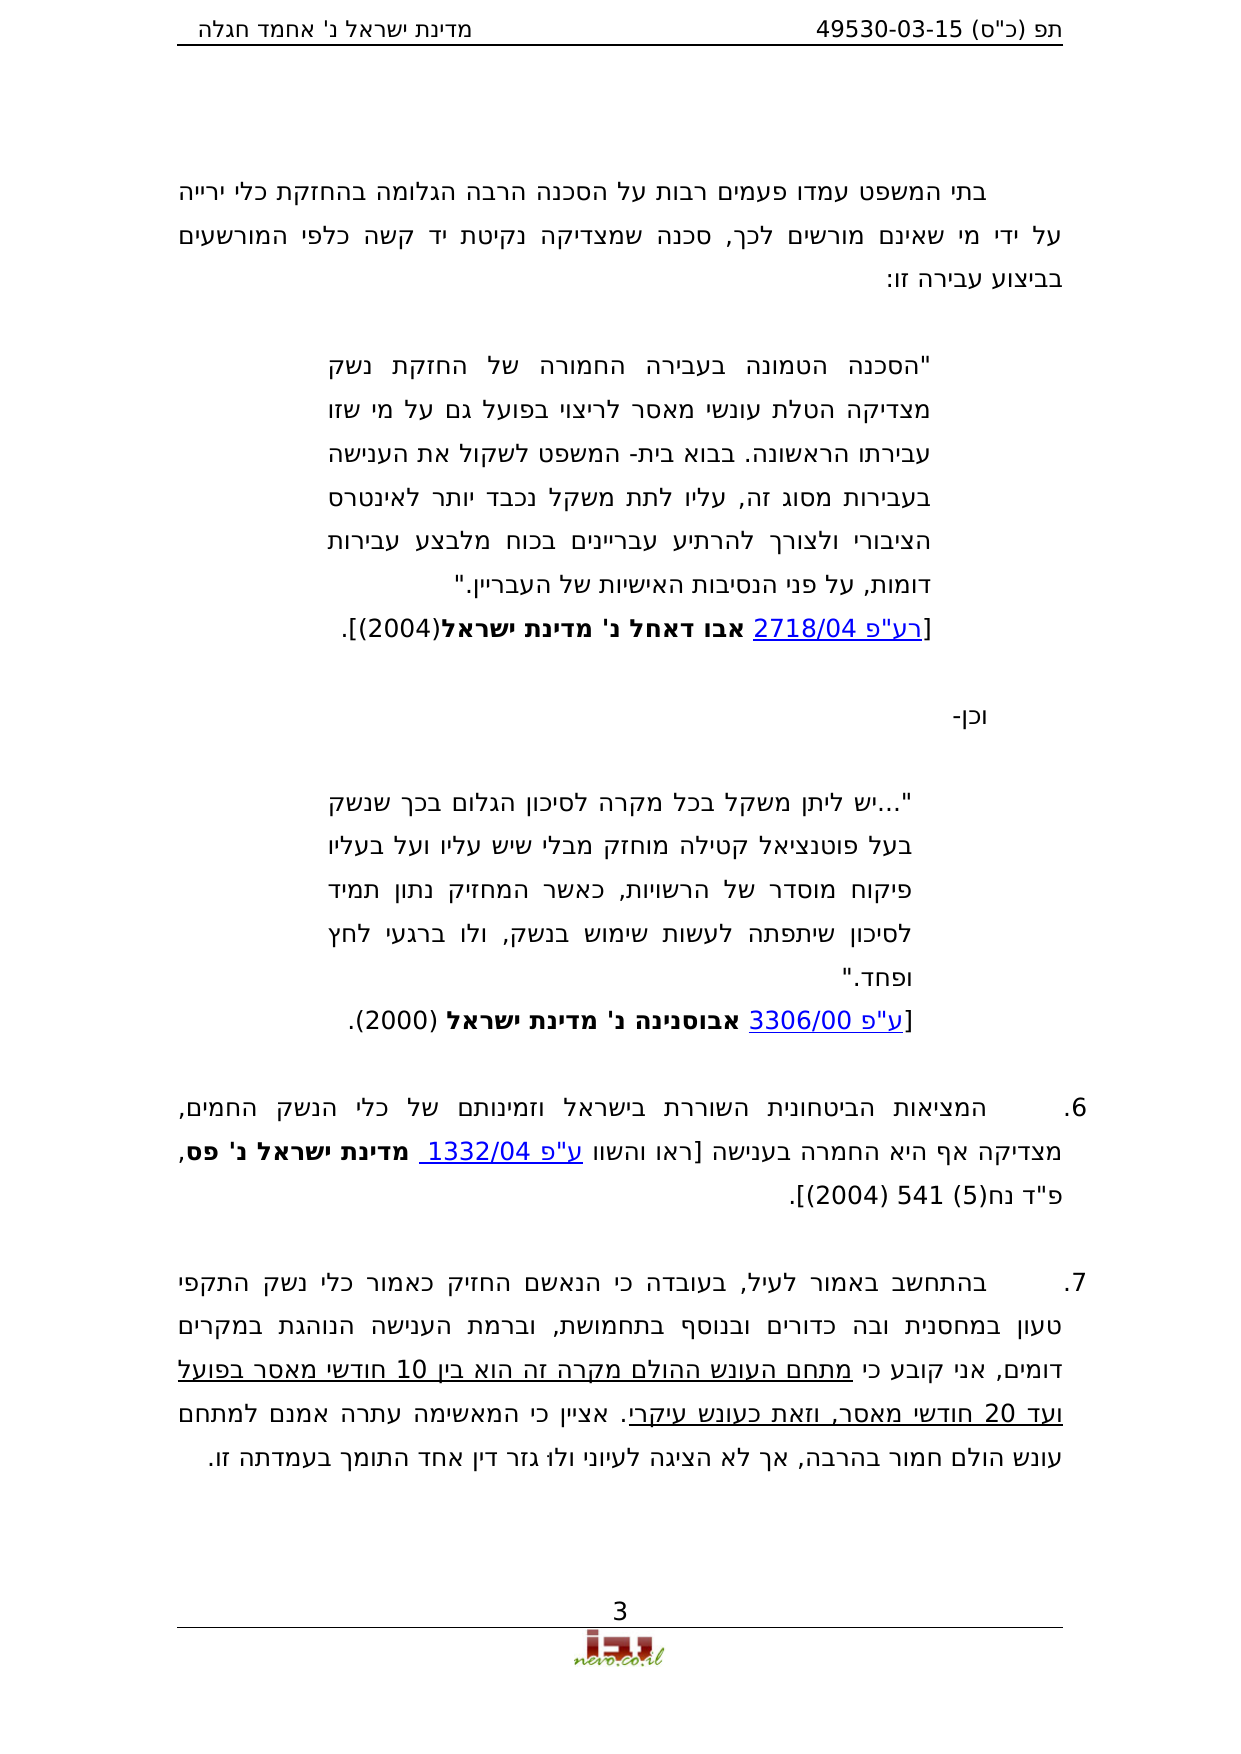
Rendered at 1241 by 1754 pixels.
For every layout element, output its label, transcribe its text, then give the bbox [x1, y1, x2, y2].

text בתי המשפט עמדו פעמים רבות על הסכנה הרבה הגלומה בהחזקת כלי ירייה על ידי מי שאינם מורשים לכך, סכנה שמצדיקה נקיטת יד קשה כלפי המורשעים בביצוע עבירה זו: [177, 177, 1063, 294]
picture [574, 1629, 666, 1667]
text "הסכנה הטמונה בעבירה החמורה של החזקת נשק מצדיקה הטלת עונשי מאסר לריצוי בפועל גם על מי שזו עבירתו הראשונה. בבוא בית- המשפט לשקול את הענישה בעבירות מסוג זה, עליו לתת משקל נכבד יותר לאינטרס הציבורי ולצורך להרתיע עבריינים בכוח מלבצע עבירות דומות, על פני הנסיבות האישיות של העבריין." [327, 352, 932, 599]
list בהתחשב באמור לעיל, בעובדה כי הנאשם החזיק כאמור כלי נשק התקפי טעון במחסנית ובה כדורים ובנוסף בתחמושת, וברמת הענישה הנוהגת במקרים דומים, אני קובע כי מתחם העונש ההולם מקרה זה הוא בין 10 חודשי מאסר בפועל ועד 20 חודשי מאסר, וזאת כעונש עיקרי. אציין כי המאשימה עתרה אמנם למתחם עונש הולם חמור בהרבה, אך לא הציגה לעיוני ולוּ גזר דין אחד התומך בעמדתה זו. [177, 1268, 1063, 1472]
text [ע"פ 3306/00 אבוסנינה נ' מדינת ישראל (2000). [327, 1007, 913, 1036]
text [רע"פ 2718/04 אבו דאחל נ' מדינת ישראל(2004)]. [327, 614, 932, 643]
text "...יש ליתן משקל בכל מקרה לסיכון הגלום בכך שנשק בעל פוטנציאל קטילה מוחזק מבלי שיש עליו ועל בעליו פיקוח מוסדר של הרשויות, כאשר המחזיק נתון תמיד לסיכון שיתפתה לעשות שימוש בנשק, ולו ברגעי לחץ ופחד." [327, 788, 913, 992]
text וכן- [177, 701, 1063, 730]
list המציאות הביטחונית השוררת בישראל וזמינותם של כלי הנשק החמים, מצדיקה אף היא החמרה בענישה [ראו והשוו ע"פ 1332/04 מדינת ישראל נ' פס, פ"ד נח(5) 541 (2004)]. [177, 1093, 1063, 1210]
